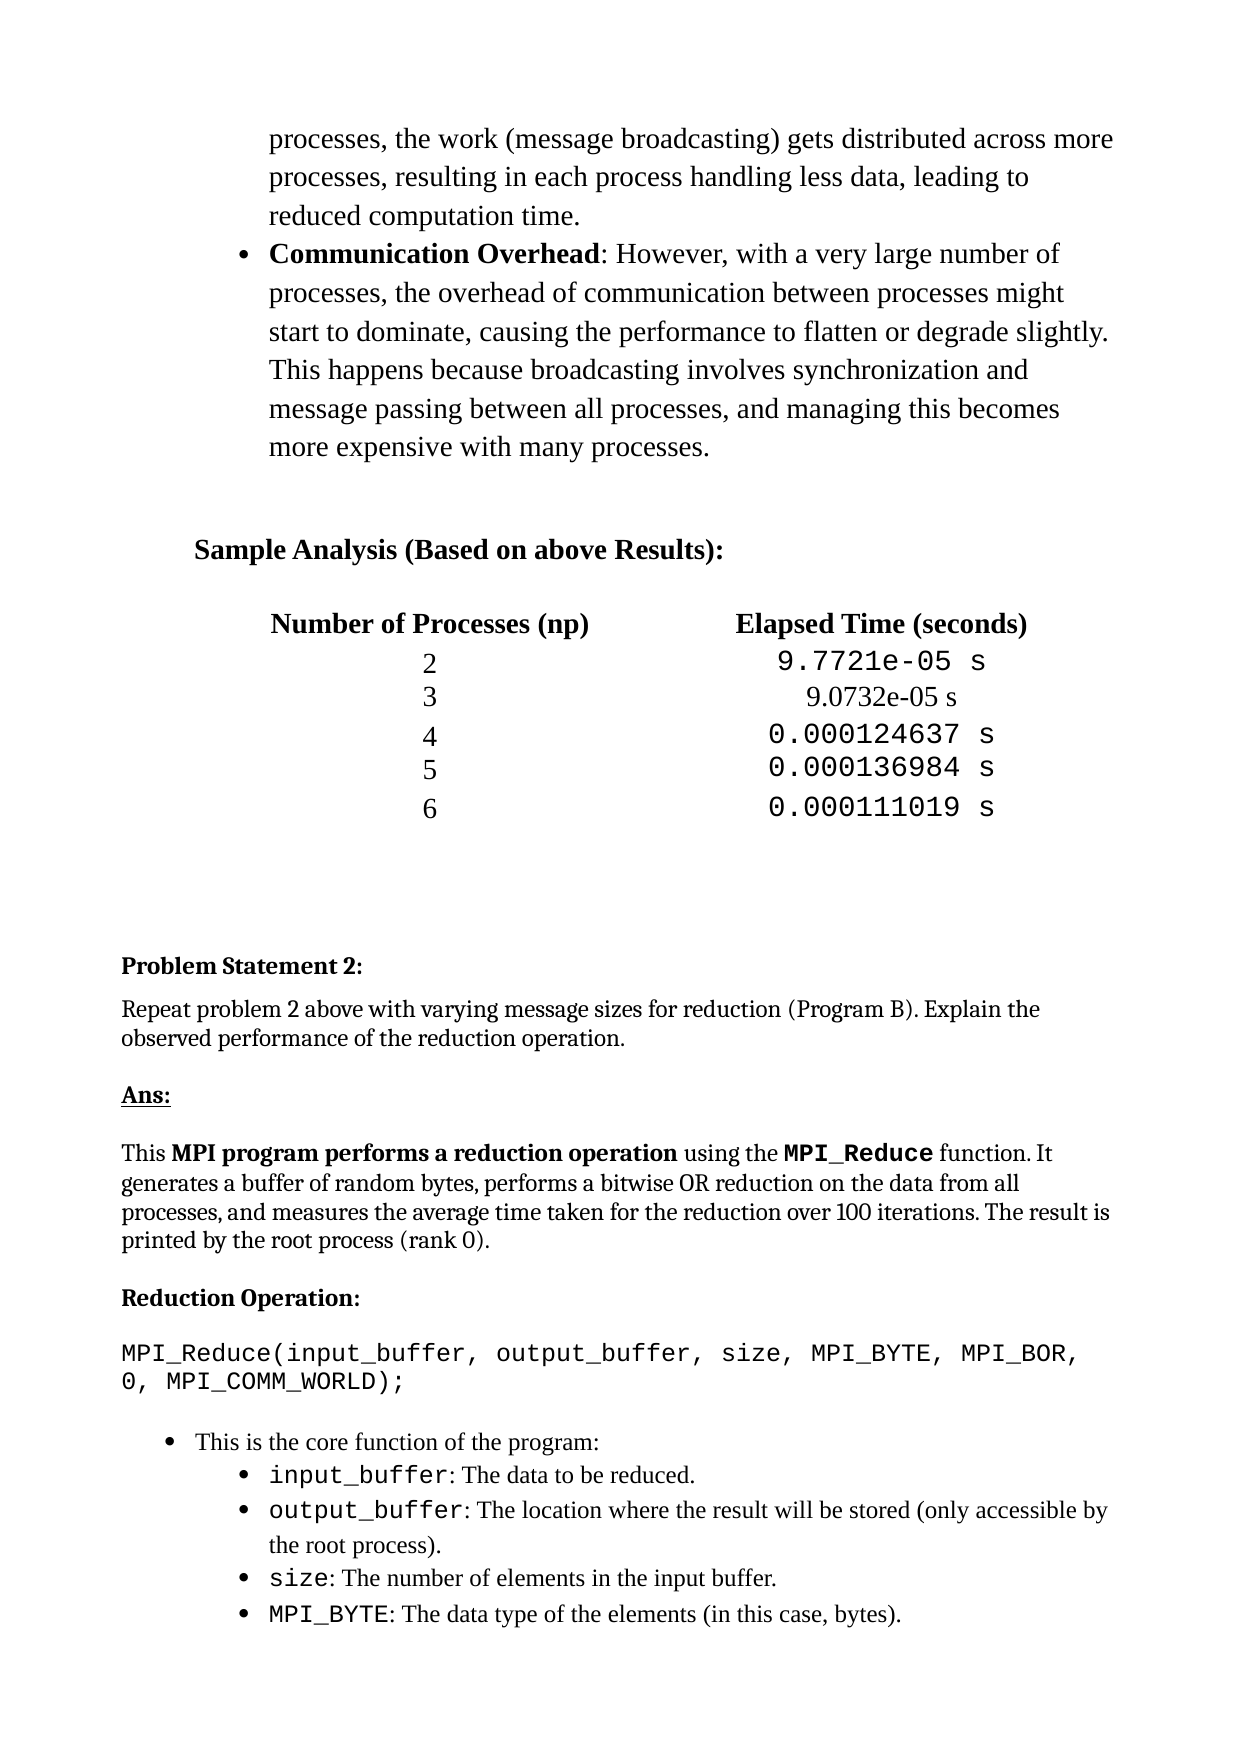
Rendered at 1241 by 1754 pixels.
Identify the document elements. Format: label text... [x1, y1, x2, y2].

text This MPI program performs a reduction operation using the MPI_Reduce function. It generates a buffer of random bytes, performs a bitwise OR reduction on the data from all processes, and measures the average time taken for the reduction over 100 iterations. The result is printed by the root process (rank 0). [121, 1139, 1119, 1255]
table_cell 9.7721e-05 s 9.0732e-05 s [660, 643, 1103, 716]
text MPI_Reduce(input_buffer, output_buffer, size, MPI_BYTE, MPI_BOR, 0, MPI_COMM_WORLD); [121, 1341, 1119, 1397]
list Communication Overhead: However, with a very large number of processes, the overhead of communication between processes might start to dominate, causing the performance to flatten or degrade slightly. This happens because broadcasting involves synchronization and message passing between all processes, and managing this becomes more expensive with many processes. [239, 237, 1119, 463]
table_cell 0.000111019 s [660, 789, 1103, 828]
table_cell 6 [199, 789, 660, 828]
text Reduction Operation: [121, 1284, 1119, 1313]
list MPI_BYTE: The data type of the elements (in this case, bytes). [239, 1599, 1119, 1629]
list This is the core function of the program: [165, 1427, 1119, 1456]
text Repeat problem 2 above with varying message sizes for reduction (Program B). Explain the observed performance of the reduction operation. [121, 995, 1119, 1053]
subtitle Sample Analysis (Based on above Results): [121, 532, 1119, 566]
list input_buffer: The data to be reduced. [239, 1460, 1119, 1491]
text Problem Statement 2: [121, 952, 1119, 981]
table_header Number of Processes (np) [199, 604, 660, 643]
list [239, 121, 1119, 232]
table_cell 2 3 [199, 643, 660, 716]
table_header Elapsed Time (seconds) [660, 604, 1103, 643]
table_cell 0.000124637 s 0.000136984 s [660, 716, 1103, 789]
table_cell 4 5 [199, 716, 660, 789]
list size: The number of elements in the input buffer. [239, 1563, 1119, 1594]
list output_buffer: The location where the result will be stored (only accessible by the root process). [239, 1495, 1119, 1559]
text Ans: [121, 1081, 1119, 1139]
